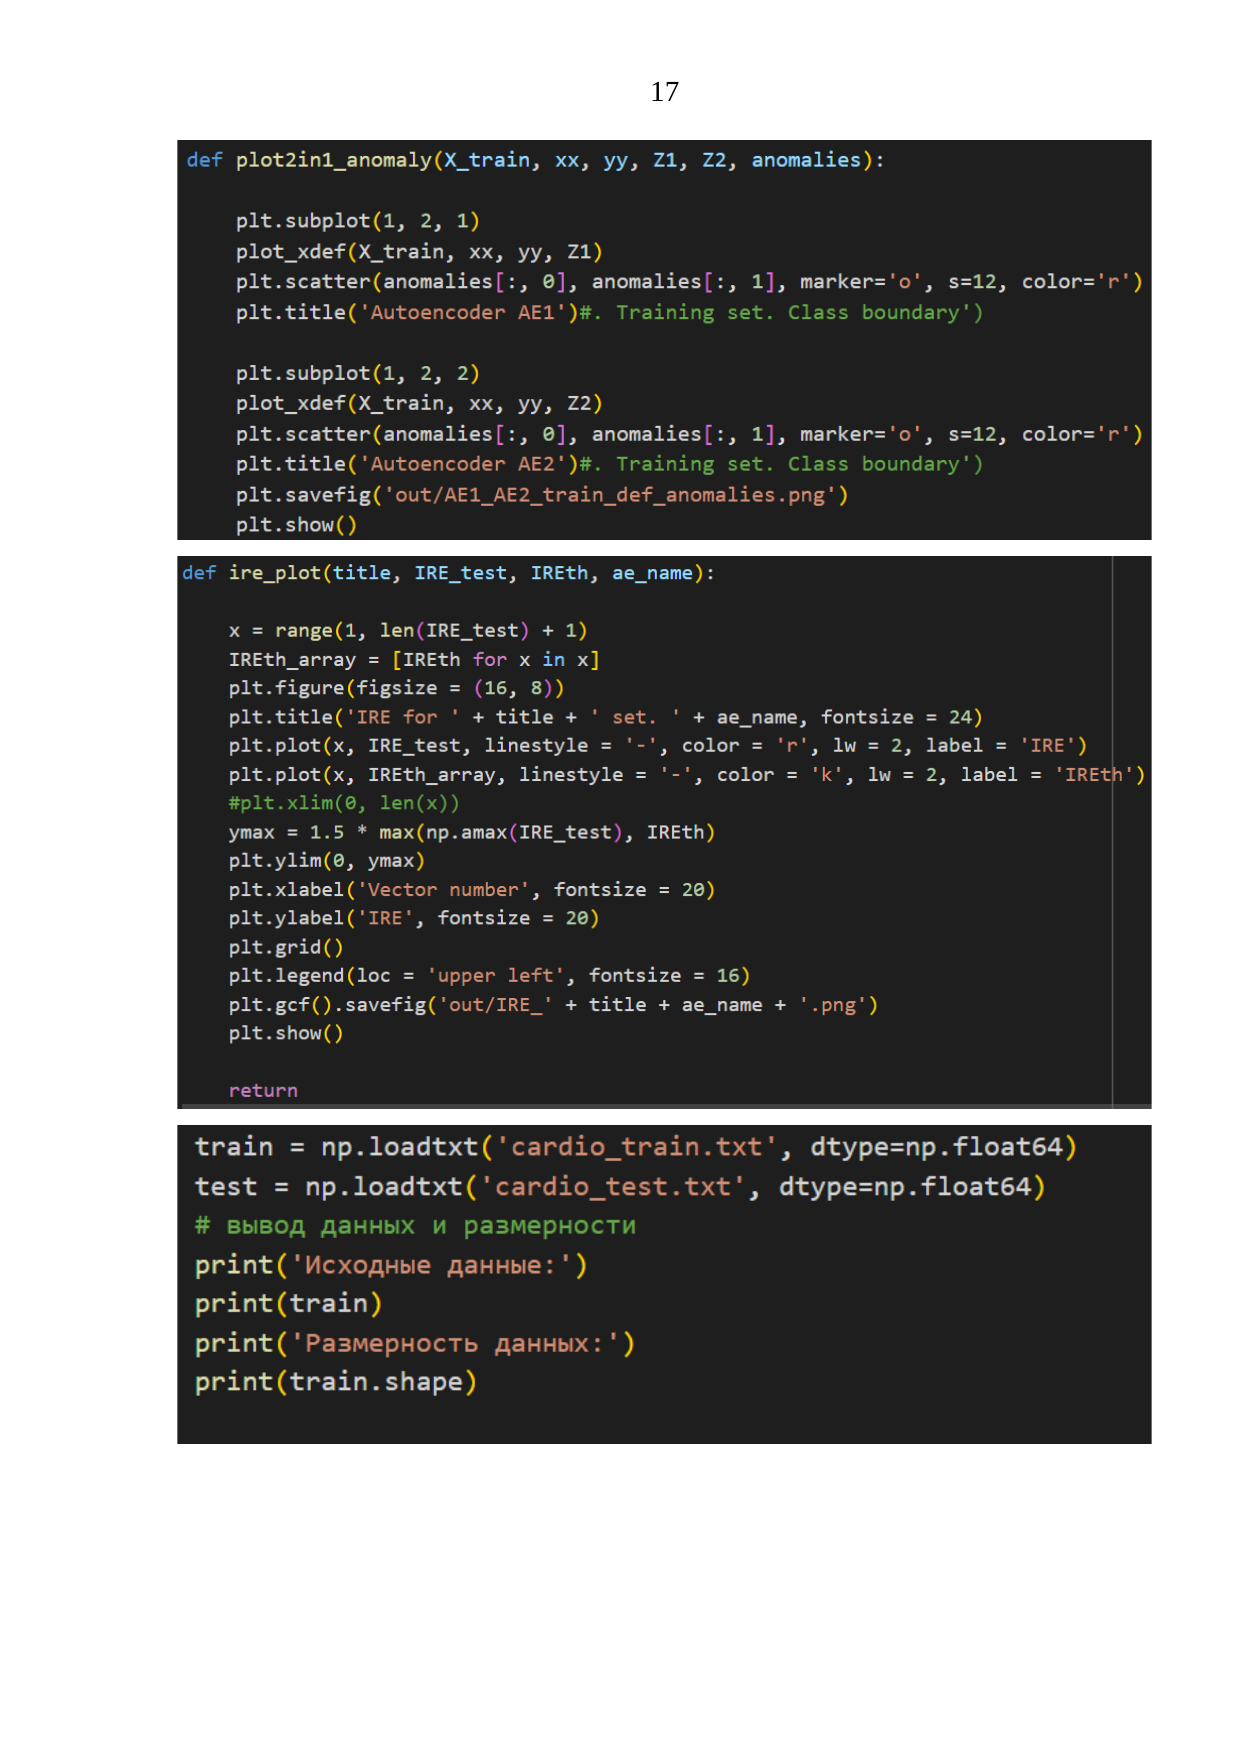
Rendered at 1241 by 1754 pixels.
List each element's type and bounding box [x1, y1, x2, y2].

picture [177, 140, 1152, 540]
picture [177, 556, 1152, 1109]
picture [177, 1125, 1152, 1444]
